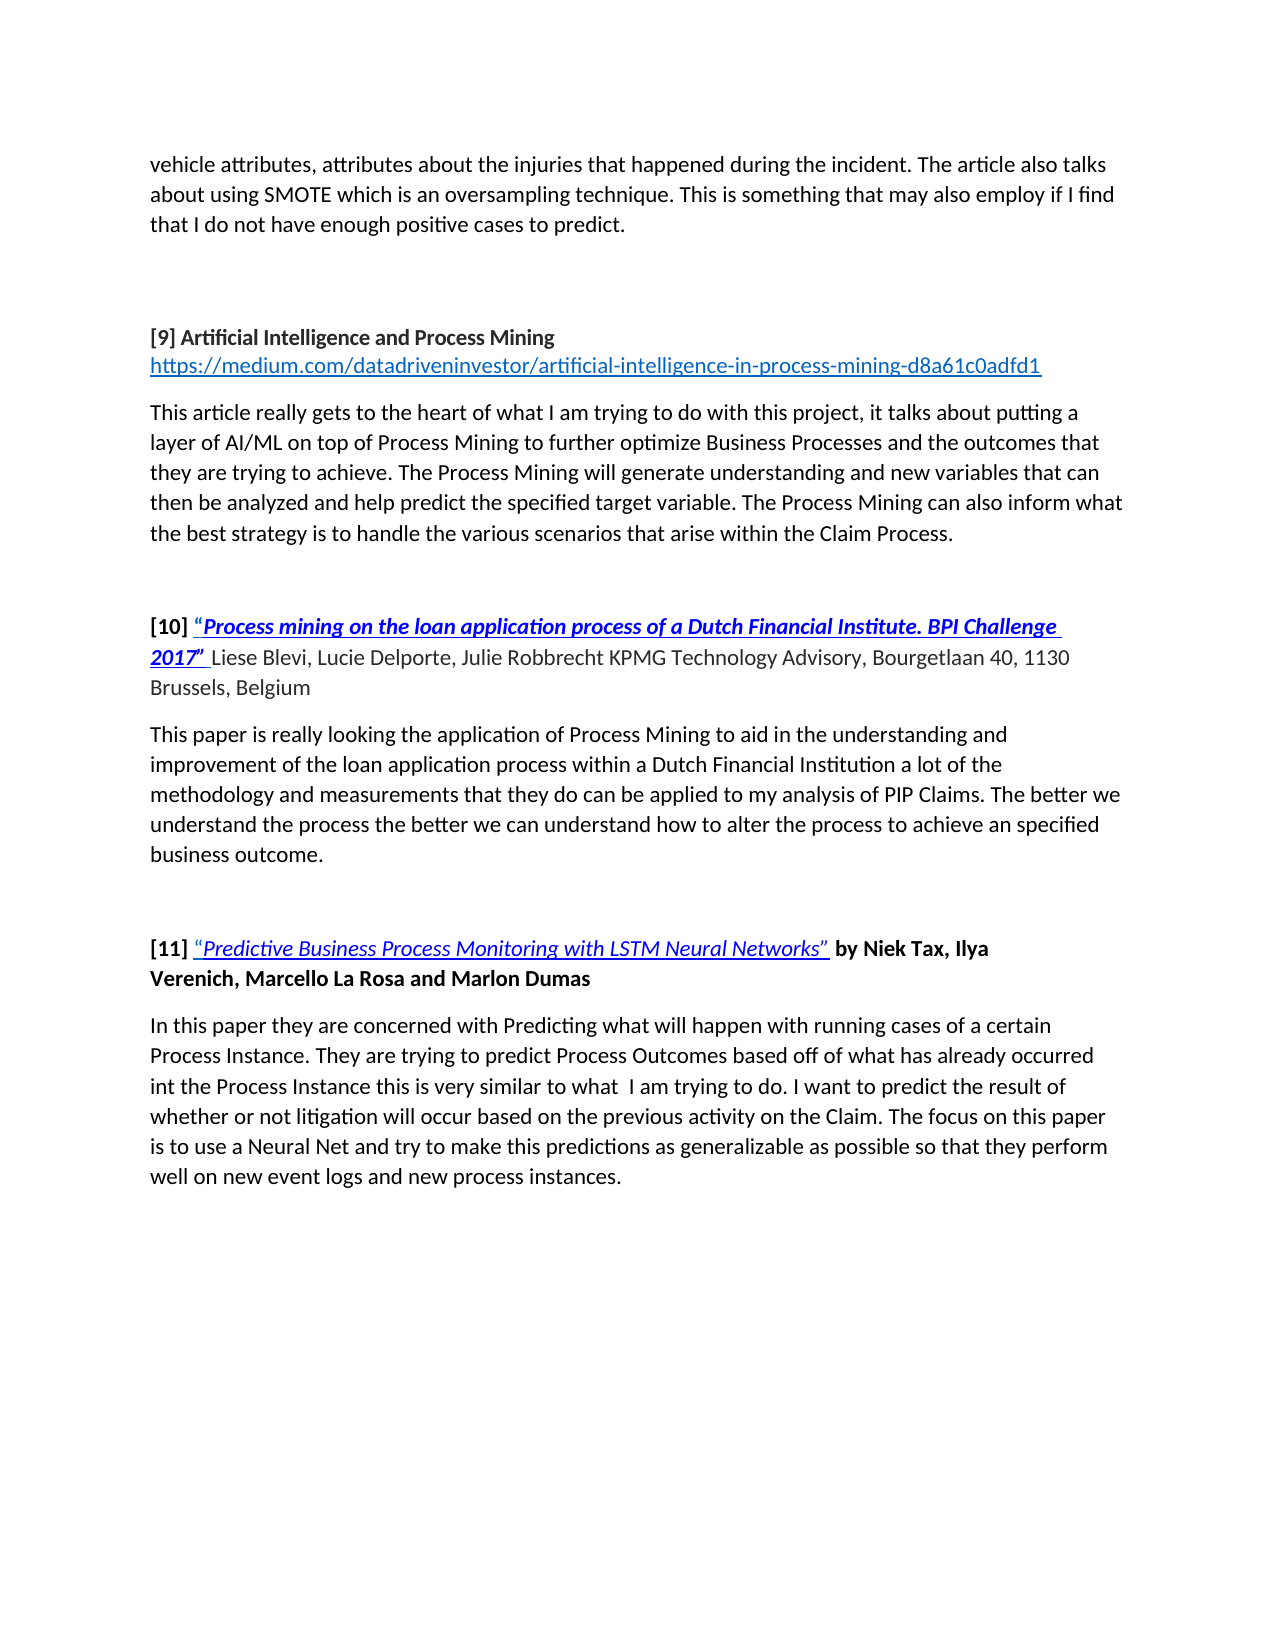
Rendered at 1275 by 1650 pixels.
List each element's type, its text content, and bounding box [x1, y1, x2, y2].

subtitle [9] Artificial Intelligence and Process Mining [150, 257, 1125, 351]
text In this paper they are concerned with Predicting what will happen with running cases of a certain Process Instance. They are trying to predict Process Outcomes based off of what has already occurred int the Process Instance this is very similar to what I am trying to do. I want to predict the result of whether or not litigation will occur based on the previous activity on the Claim. The focus on this paper is to use a Neural Net and try to make this predictions as generalizable as possible so that they perform well on new event logs and new process instances. [150, 1011, 1125, 1191]
text [10] “Process mining on the loan application process of a Dutch Financial Institute. BPI Challenge 2017” Liese Blevi, Lucie Delporte, Julie Robbrecht KPMG Technology Advisory, Bourgetlaan 40, 1130 Brussels, Belgium [150, 612, 1125, 701]
text This article really gets to the heart of what I am trying to do with this project, it talks about putting a layer of AI/ML on top of Process Mining to further optimize Business Processes and the outcomes that they are trying to achieve. The Process Mining will generate understanding and new variables that can then be analyzed and help predict the specified target variable. The Process Mining can also inform what the best strategy is to handle the various scenarios that arise within the Claim Process. [150, 398, 1125, 547]
text This paper is really looking the application of Process Mining to aid in the understanding and improvement of the loan application process within a Dutch Financial Institution a lot of the methodology and measurements that they do can be applied to my analysis of PIP Claims. The better we understand the process the better we can understand how to alter the process to achieve an specified business outcome. [150, 720, 1125, 869]
text https://medium.com/datadriveninvestor/artificial-intelligence-in-process-mining-d8a61c0adfd1 [150, 351, 1125, 379]
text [150, 150, 1125, 238]
text [11] “Predictive Business Process Monitoring with LSTM Neural Networks” by Niek Tax, Ilya Verenich, Marcello La Rosa and Marlon Dumas [150, 934, 1125, 993]
